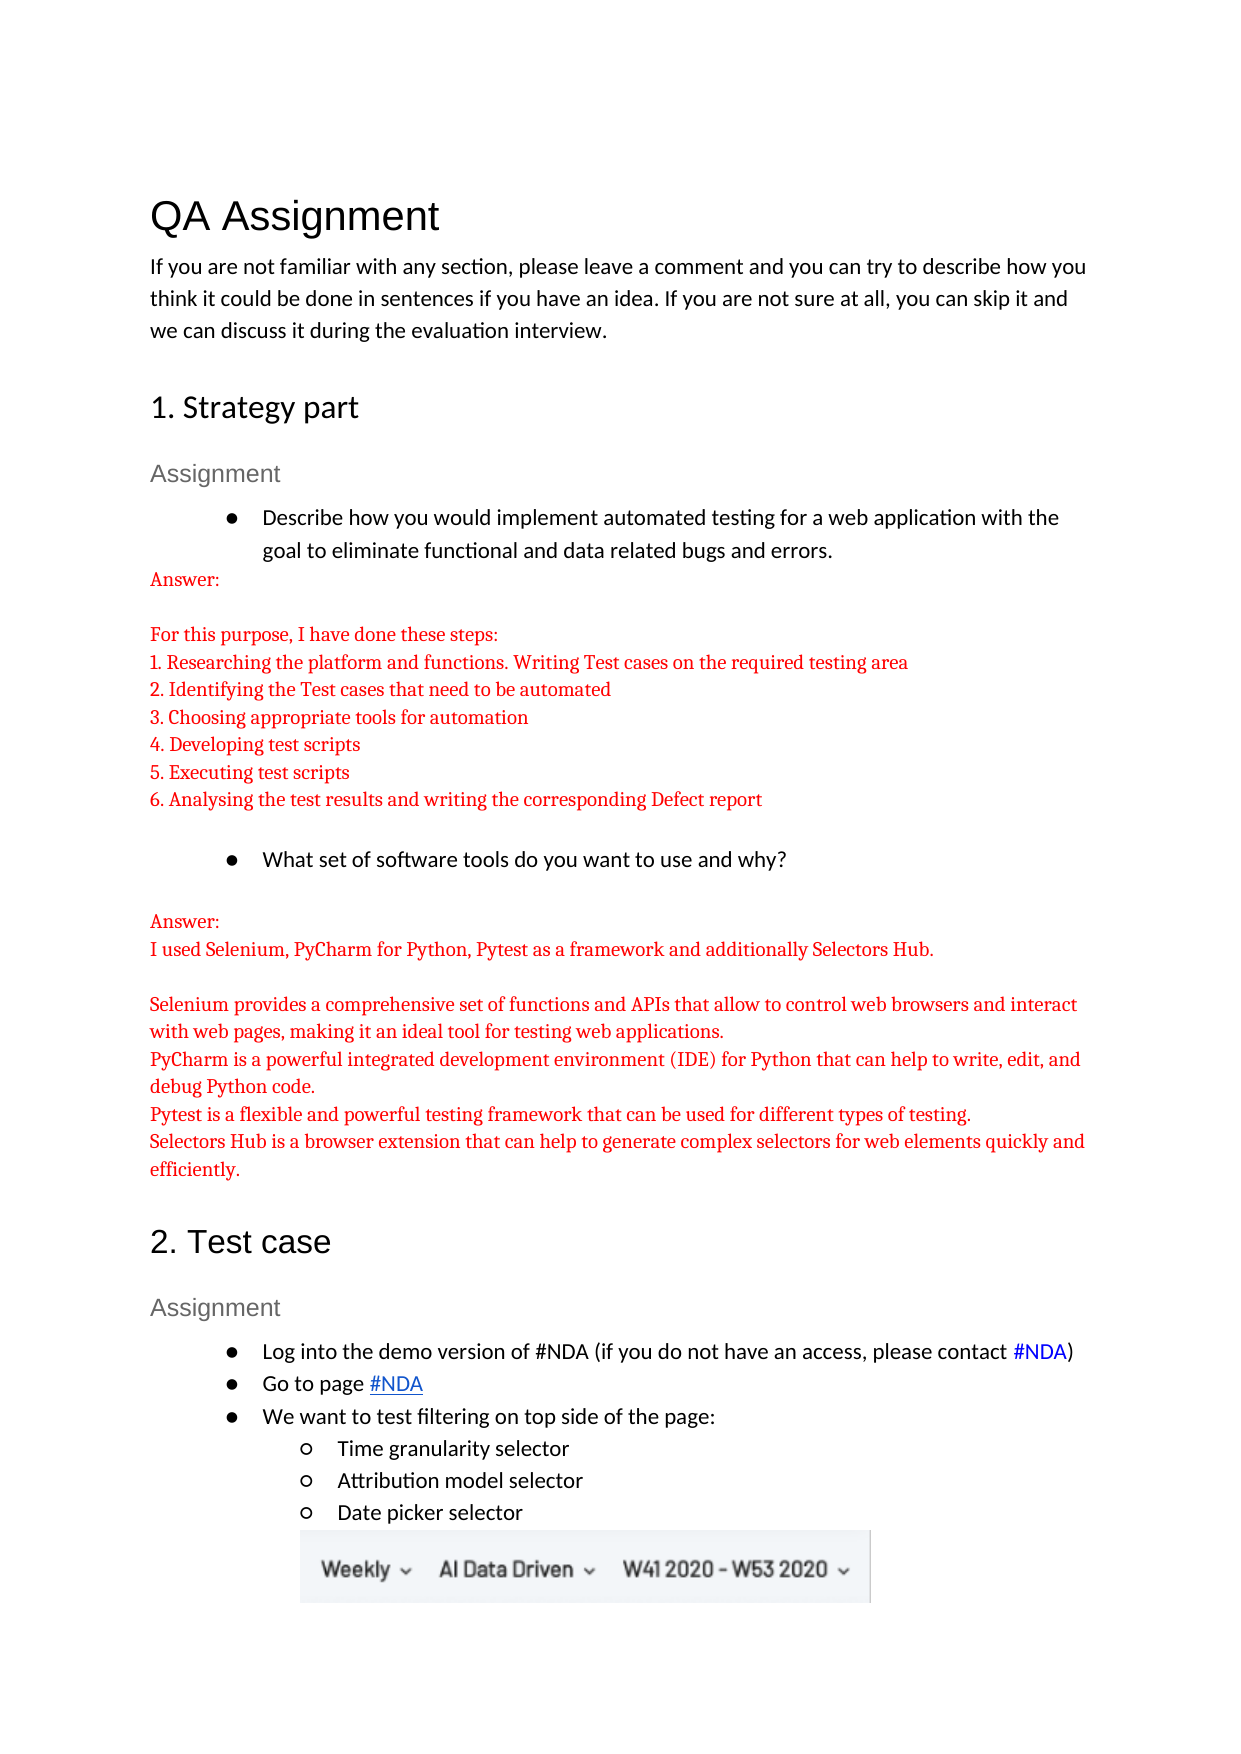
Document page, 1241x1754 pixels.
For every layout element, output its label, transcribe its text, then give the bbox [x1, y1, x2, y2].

text Selenium provides a comprehensive set of functions and APIs that allow to control web browsers and interact with web pages, making it an ideal tool for testing web applications. PyCharm is a powerful integrated development environment (IDE) for Python that can help to write, edit, and debug Python code. Pytest is a flexible and powerful testing framework that can be used for different types of testing. Selectors Hub is a browser extension that can help to generate complex selectors for web elements quickly and efficiently. [150, 965, 1090, 1181]
text For this purpose, I have done these steps: 1. Researching the platform and functions. Writing Test cases on the required testing area 2. Identifying the Test cases that need to be automated 3. Choosing appropriate tools for automation 4. Developing test scripts 5. Executing test scripts 6. Analysing the test results and writing the corresponding Defect report [150, 623, 1090, 812]
subtitle Assignment [150, 1293, 1090, 1322]
text ○ Attribution model selector [300, 1466, 1090, 1494]
text ● We want to test filtering on top side of the page: [225, 1402, 1090, 1430]
text ○ Time granularity selector [300, 1434, 1090, 1462]
text ● Describe how you would implement automated testing for a web application with the goal to eliminate functional and data related bugs and errors. [225, 503, 1090, 564]
text ● What set of software tools do you want to use and why? [225, 846, 1090, 874]
subtitle 2. Test case [150, 1222, 1090, 1261]
text If you are not familiar with any section, please leave a comment and you can try to describe how you think it could be done in sentences if you have an idea. If you are not sure at all, you can skip it and we can discuss it during the evaluation interview. [150, 252, 1090, 344]
text I used Selenium, PyCharm for Python, Pytest as a framework and additionally Selectors Hub. [150, 937, 1090, 961]
text ● Log into the demo version of #NDA (if you do not have an access, please contact #NDA) [225, 1337, 1090, 1365]
text Answer: [150, 910, 1090, 934]
subtitle 1. Strategy part [150, 386, 1090, 427]
text Answer: [150, 568, 1090, 592]
text ○ Date picker selector [300, 1498, 1090, 1526]
subtitle QA Assignment [150, 192, 1090, 239]
text ● Go to page #NDA [225, 1369, 1090, 1398]
subtitle Assignment [150, 459, 1090, 488]
picture [300, 1530, 872, 1603]
